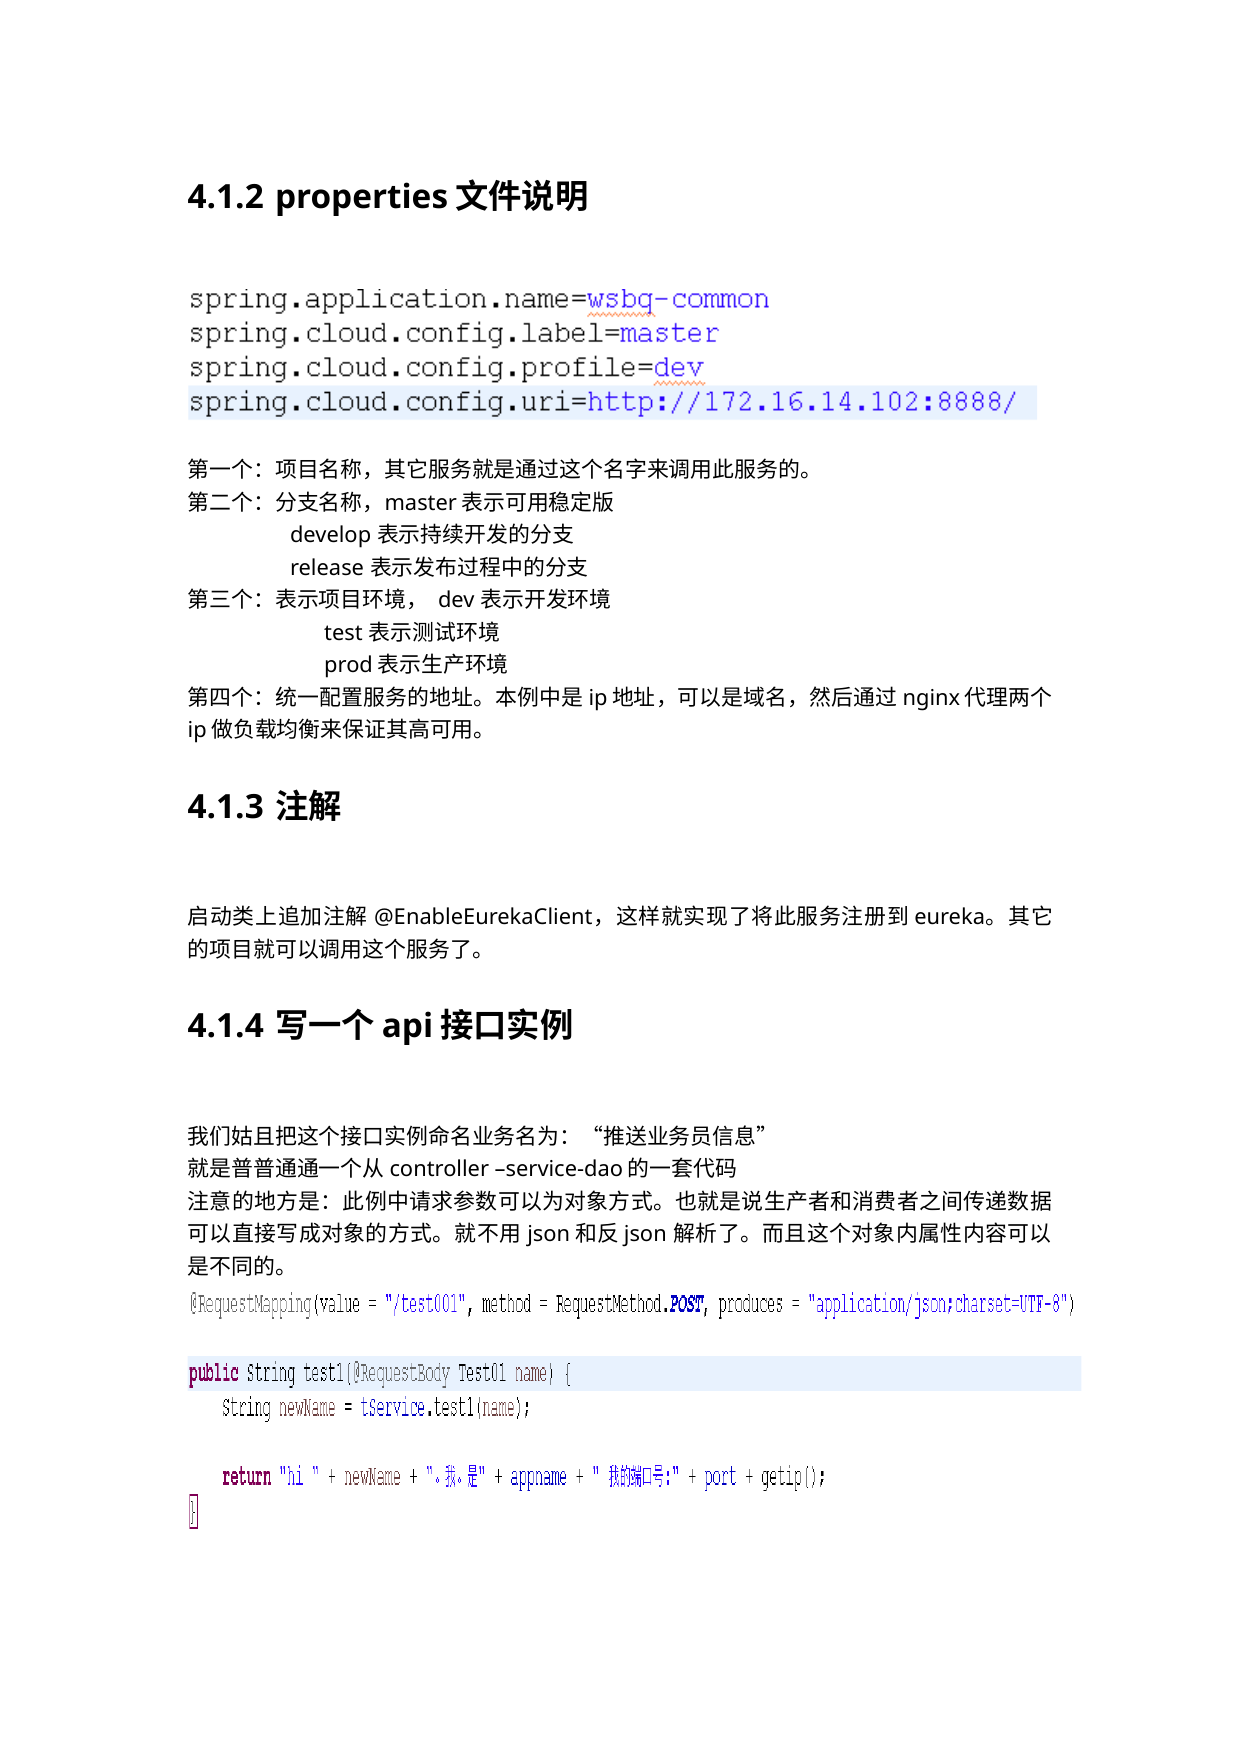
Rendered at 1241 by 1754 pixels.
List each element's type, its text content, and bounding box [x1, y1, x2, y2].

text 就是普普通通一个从 controller –service-dao的一套代码 [187, 1151, 1053, 1183]
subtitle 注解 [187, 771, 1053, 836]
text 第三个：表示项目环境， dev 表示开发环境 [187, 582, 1053, 614]
text 第四个：统一配置服务的地址。本例中是ip地址，可以是域名，然后通过nginx代理两个ip做负载均衡来保证其高可用。 [187, 679, 1053, 744]
text develop 表示持续开发的分支 [187, 517, 1053, 549]
subtitle properties文件说明 [187, 162, 1053, 227]
text prod表示生产环境 [187, 647, 1053, 679]
text release 表示发布过程中的分支 [187, 549, 1053, 582]
text 启动类上追加注解 @EnableEurekaClient，这样就实现了将此服务注册到eureka。其它的项目就可以调用这个服务了。 [187, 899, 1053, 964]
text 第一个：项目名称，其它服务就是通过这个名字来调用此服务的。 [187, 452, 1053, 484]
picture [187, 1280, 1082, 1556]
text 注意的地方是：此例中请求参数可以为对象方式。也就是说生产者和消费者之间传递数据可以直接写成对象的方式。就不用json和反json 解析了。而且这个对象内属性内容可以是不同的。 [187, 1183, 1053, 1280]
text test 表示测试环境 [187, 614, 1053, 647]
subtitle 写一个api接口实例 [187, 991, 1053, 1056]
text 我们姑且把这个接口实例命名业务名为：“推送业务员信息” [187, 1118, 1053, 1151]
picture [187, 289, 1038, 431]
text 第二个：分支名称，master表示可用稳定版 [187, 484, 1053, 517]
